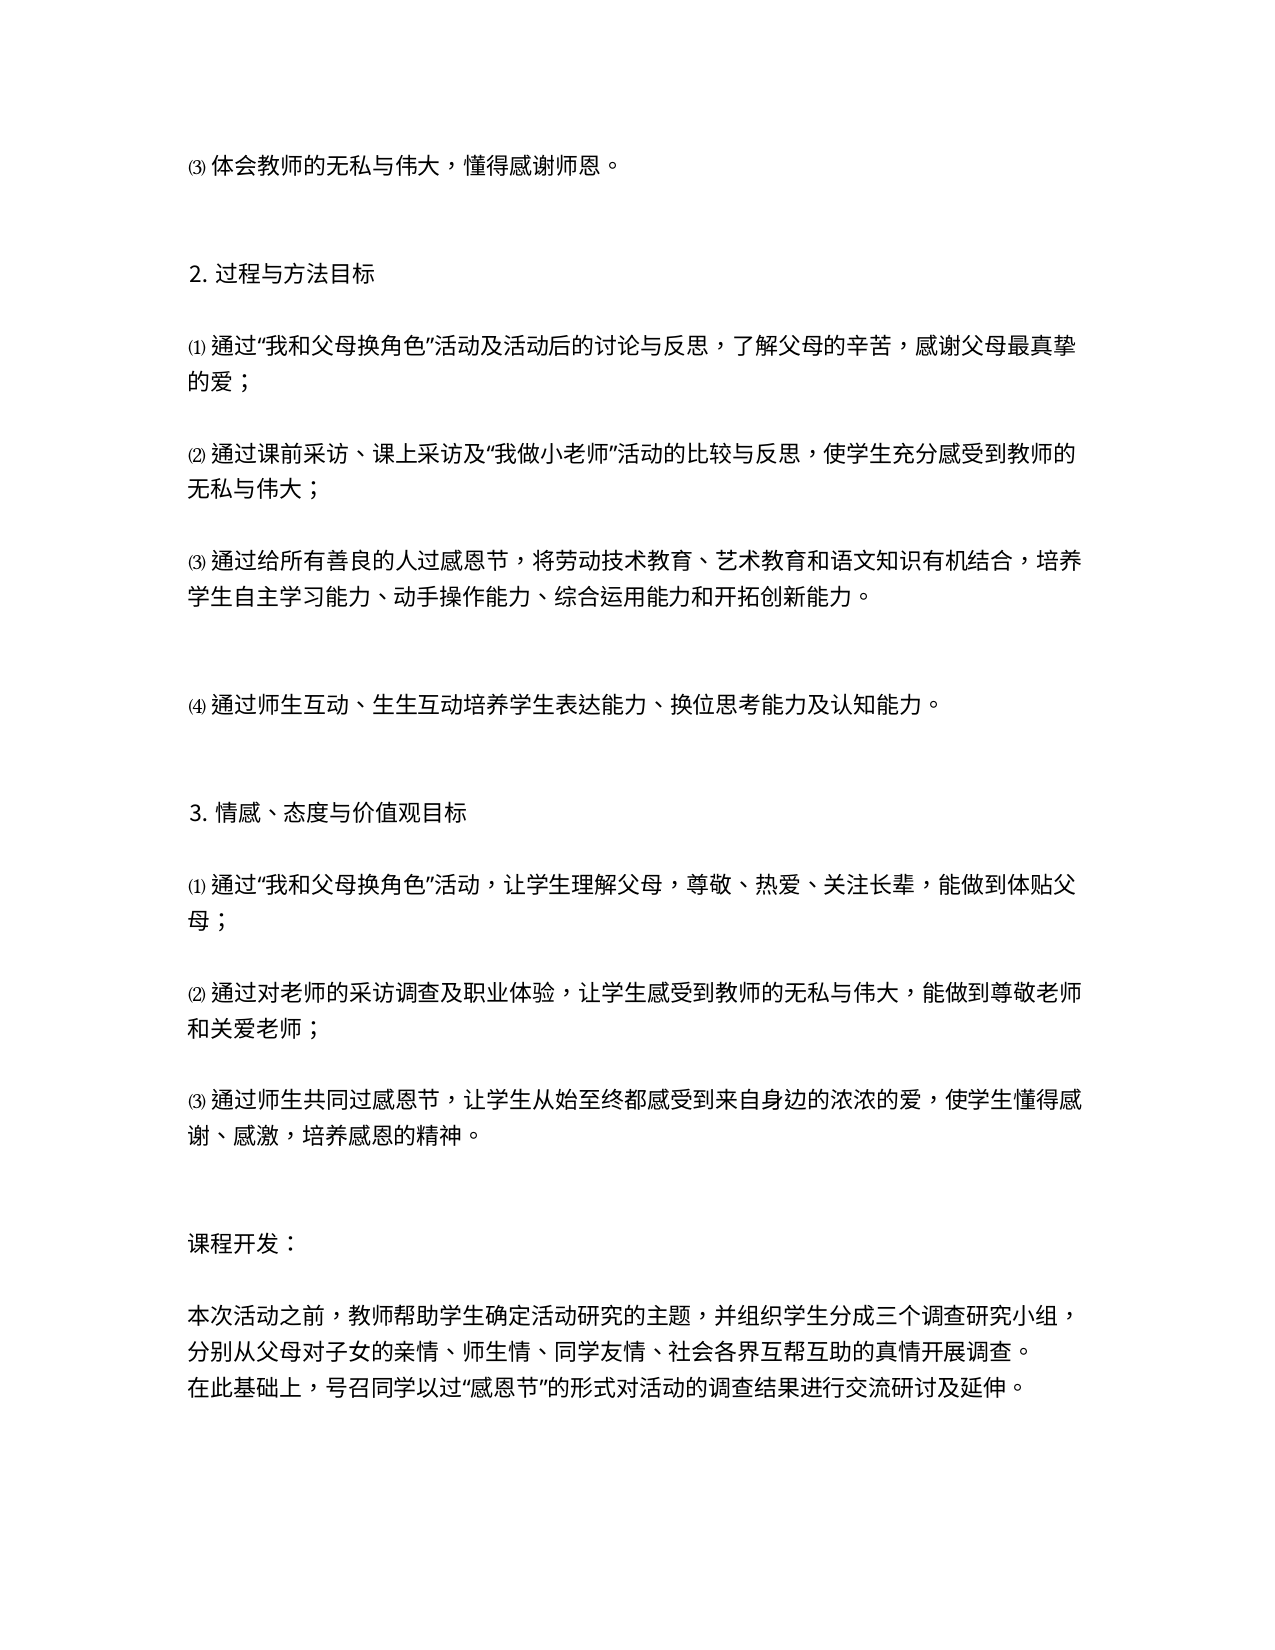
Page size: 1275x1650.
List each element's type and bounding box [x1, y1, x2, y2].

text [187, 150, 1087, 1475]
